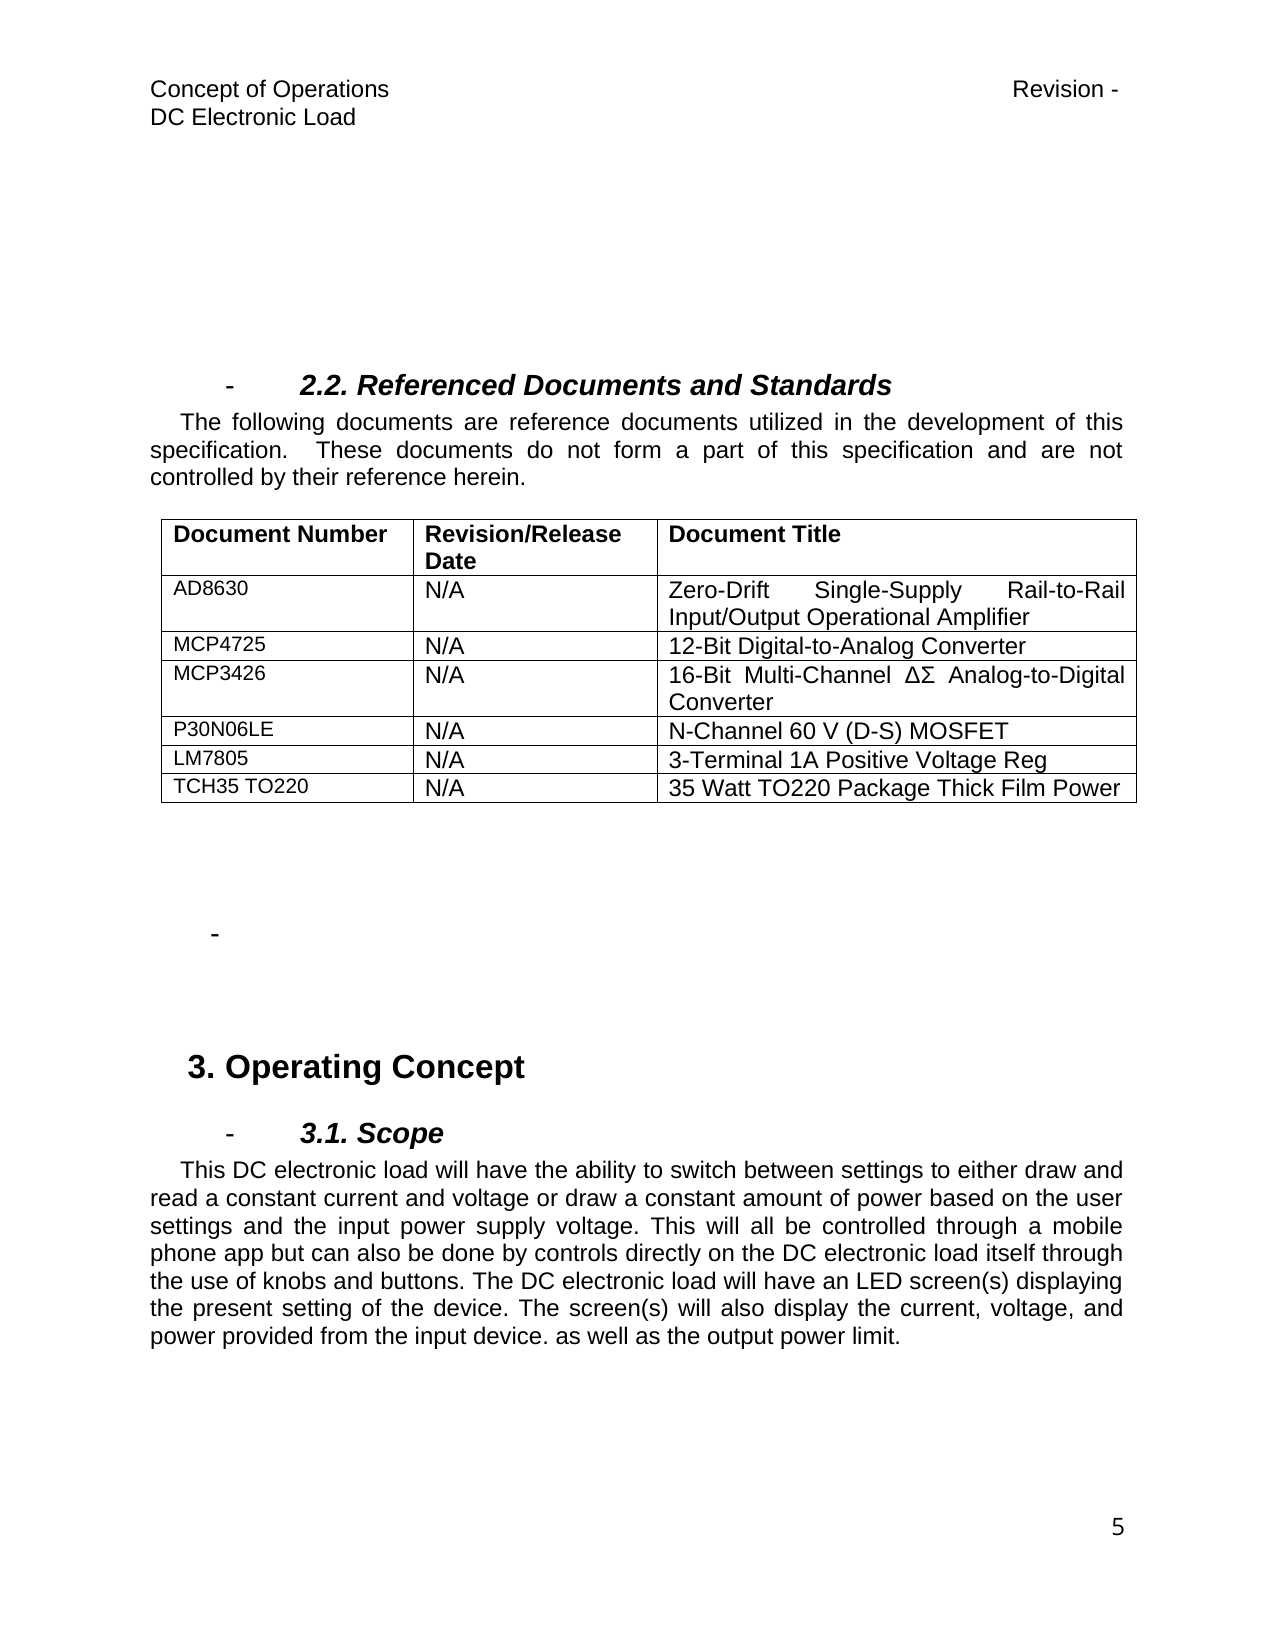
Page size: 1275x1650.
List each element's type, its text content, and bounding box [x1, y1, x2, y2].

table_header Document Number [162, 520, 413, 575]
table_cell N/A [414, 576, 657, 631]
table_cell N-Channel 60 V (D-S) MOSFET [658, 717, 1136, 744]
table_cell 12-Bit Digital-to-Analog Converter [658, 632, 1136, 659]
table_cell TCH35 TO220 [162, 774, 413, 802]
table_cell N/A [414, 717, 657, 744]
table_header Document Title [658, 520, 1136, 575]
table_cell MCP3426 [162, 661, 413, 716]
table_header Revision/Release Date [414, 520, 657, 575]
text The following documents are reference documents utilized in the development of this specification. These documents do not form a part of this specification and are not controlled by their reference herein. [150, 408, 1125, 491]
table_cell LM7805 [162, 746, 413, 773]
subtitle 2.2. Referenced Documents and Standards [150, 368, 1125, 402]
text This DC electronic load will have the ability to switch between settings to either draw and read a constant current and voltage or draw a constant amount of power based on the user settings and the input power supply voltage. This will all be controlled through a mobile phone app but can also be done by controls directly on the DC electronic load itself through the use of knobs and buttons. The DC electronic load will have an LED screen(s) displaying the present setting of the device. The screen(s) will also display the current, voltage, and power provided from the input device. as well as the output power limit. [150, 1156, 1125, 1349]
table_cell 35 Watt TO220 Package Thick Film Power [658, 774, 1136, 802]
table_cell N/A [414, 632, 657, 659]
table_cell 3-Terminal 1A Positive Voltage Reg [658, 746, 1136, 773]
table_cell 16-Bit Multi-Channel ΔΣ Analog-to-Digital Converter [658, 661, 1136, 716]
subtitle 3.1. Scope [150, 1117, 1125, 1150]
table_cell N/A [414, 661, 657, 716]
table_cell Zero-Drift Single-Supply Rail-to-Rail Input/Output Operational Amplifier [658, 576, 1136, 631]
table_cell MCP4725 [162, 632, 413, 659]
table_cell N/A [414, 774, 657, 802]
table_cell N/A [414, 746, 657, 773]
table_cell AD8630 [162, 576, 413, 631]
subtitle Operating Concept [187, 1047, 1125, 1086]
table_cell P30N06LE [162, 717, 413, 744]
